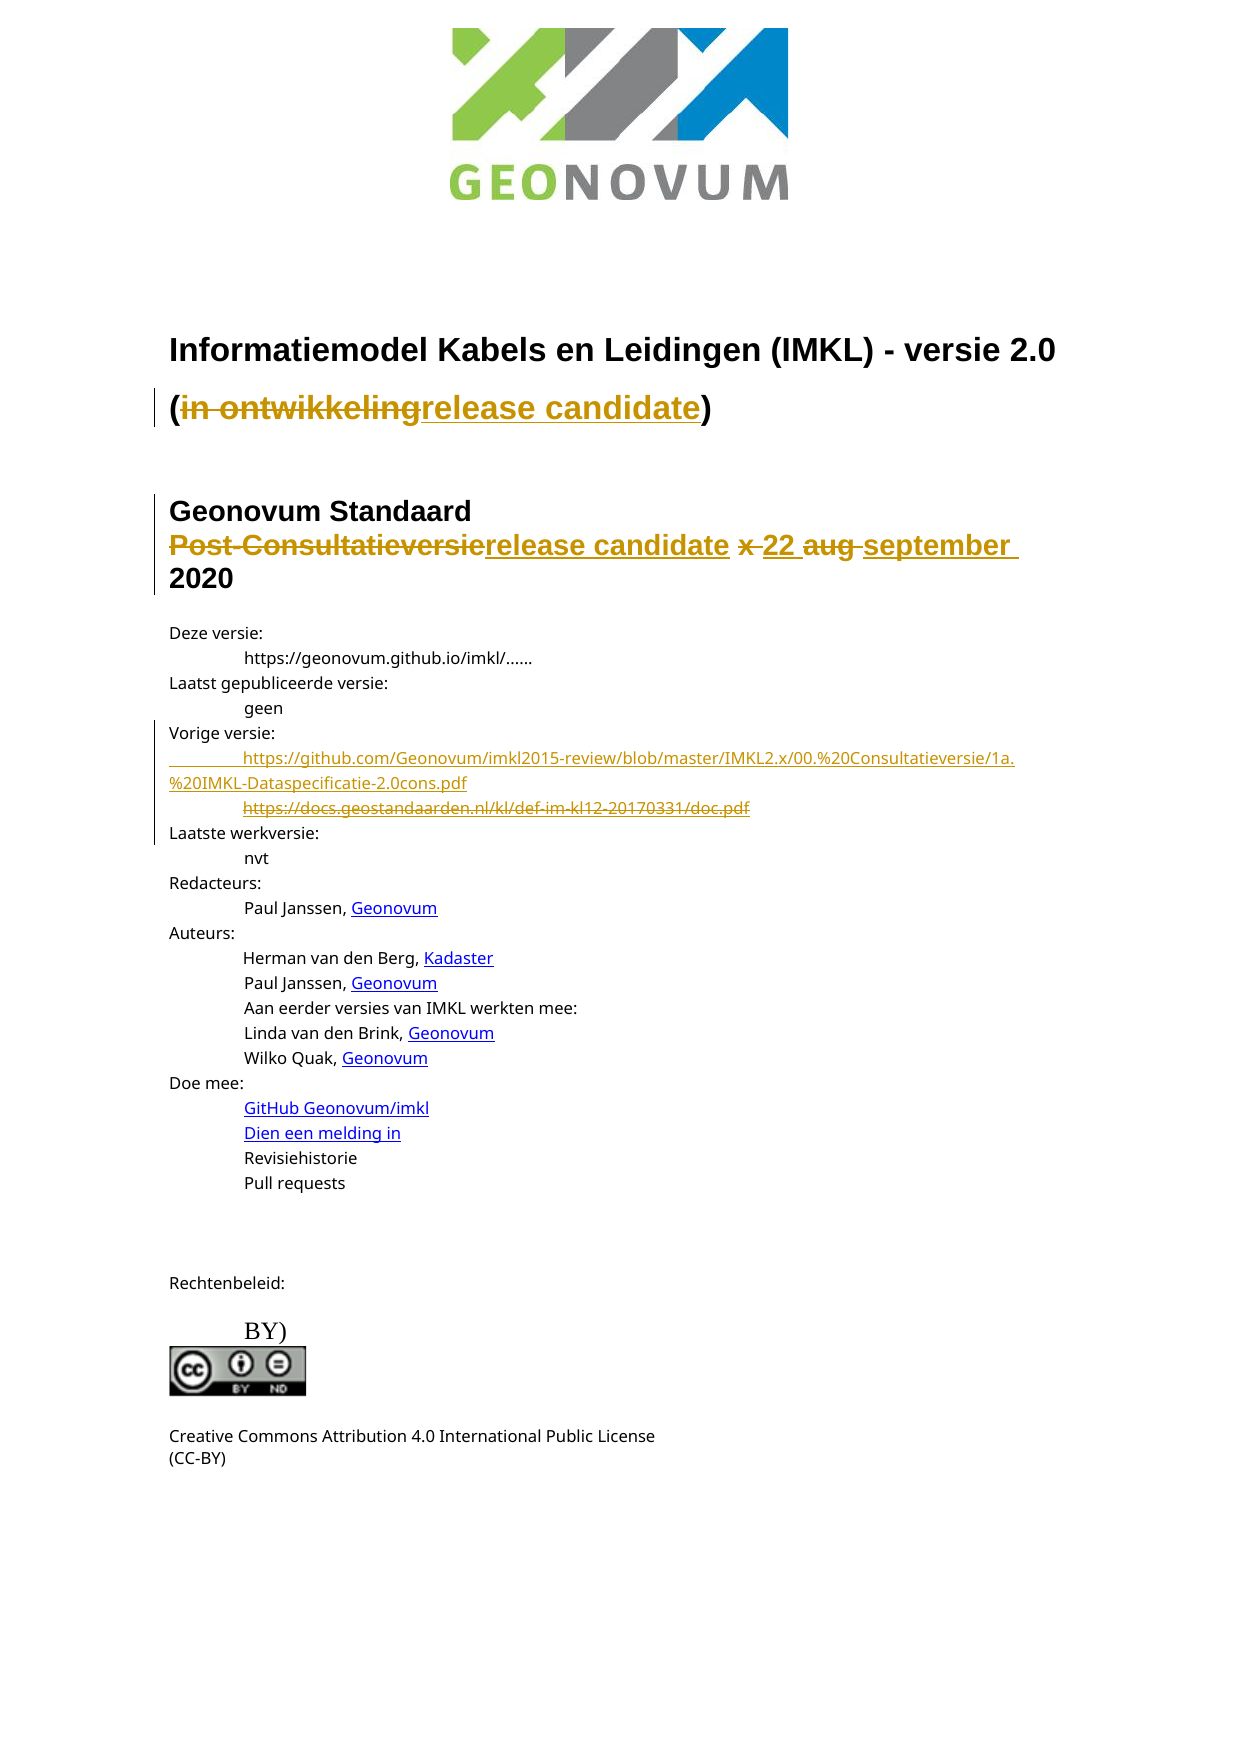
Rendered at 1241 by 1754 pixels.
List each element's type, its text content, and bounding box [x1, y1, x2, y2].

text Dien een melding in [244, 1120, 1071, 1145]
text BY) [244, 1320, 1071, 1345]
text Redacteurs: [169, 870, 1071, 895]
text Rechtenbeleid: [169, 1270, 1071, 1295]
text Herman van den Berg, Kadaster [169, 945, 1071, 970]
text Paul Janssen, Geonovum [244, 895, 1071, 920]
text Aan eerder versies van IMKL werkten mee: [244, 995, 1071, 1020]
picture [168, 1346, 307, 1398]
picture [450, 28, 789, 200]
text Linda van den Brink, Geonovum [244, 1020, 1071, 1045]
text Informatiemodel Kabels en Leidingen (IMKL) - versie 2.0 [169, 331, 1071, 369]
text Pull requests [244, 1170, 1071, 1195]
text Laatst gepubliceerde versie: [169, 670, 1071, 695]
text Vorige versie: [169, 720, 1071, 745]
text nvt [244, 845, 1071, 870]
text GitHub Geonovum/imkl [244, 1095, 1071, 1120]
text Paul Janssen, Geonovum [244, 970, 1071, 995]
text https://geonovum.github.io/imkl/...... [244, 645, 1071, 670]
text geen [244, 695, 1071, 720]
subtitle () [169, 388, 1071, 427]
text Deze versie: [169, 620, 1071, 645]
picture [706, 31, 714, 39]
subtitle Geonovum Standaard 2020 [169, 494, 1071, 595]
text Laatste werkversie: [169, 820, 1071, 845]
text Auteurs: [169, 920, 1071, 945]
text Wilko Quak, Geonovum [244, 1045, 1071, 1070]
text Creative Commons Attribution 4.0 International Public License (CC-BY) [169, 1424, 1071, 1469]
text Revisiehistorie [244, 1145, 1071, 1170]
text Doe mee: [169, 1070, 1071, 1095]
